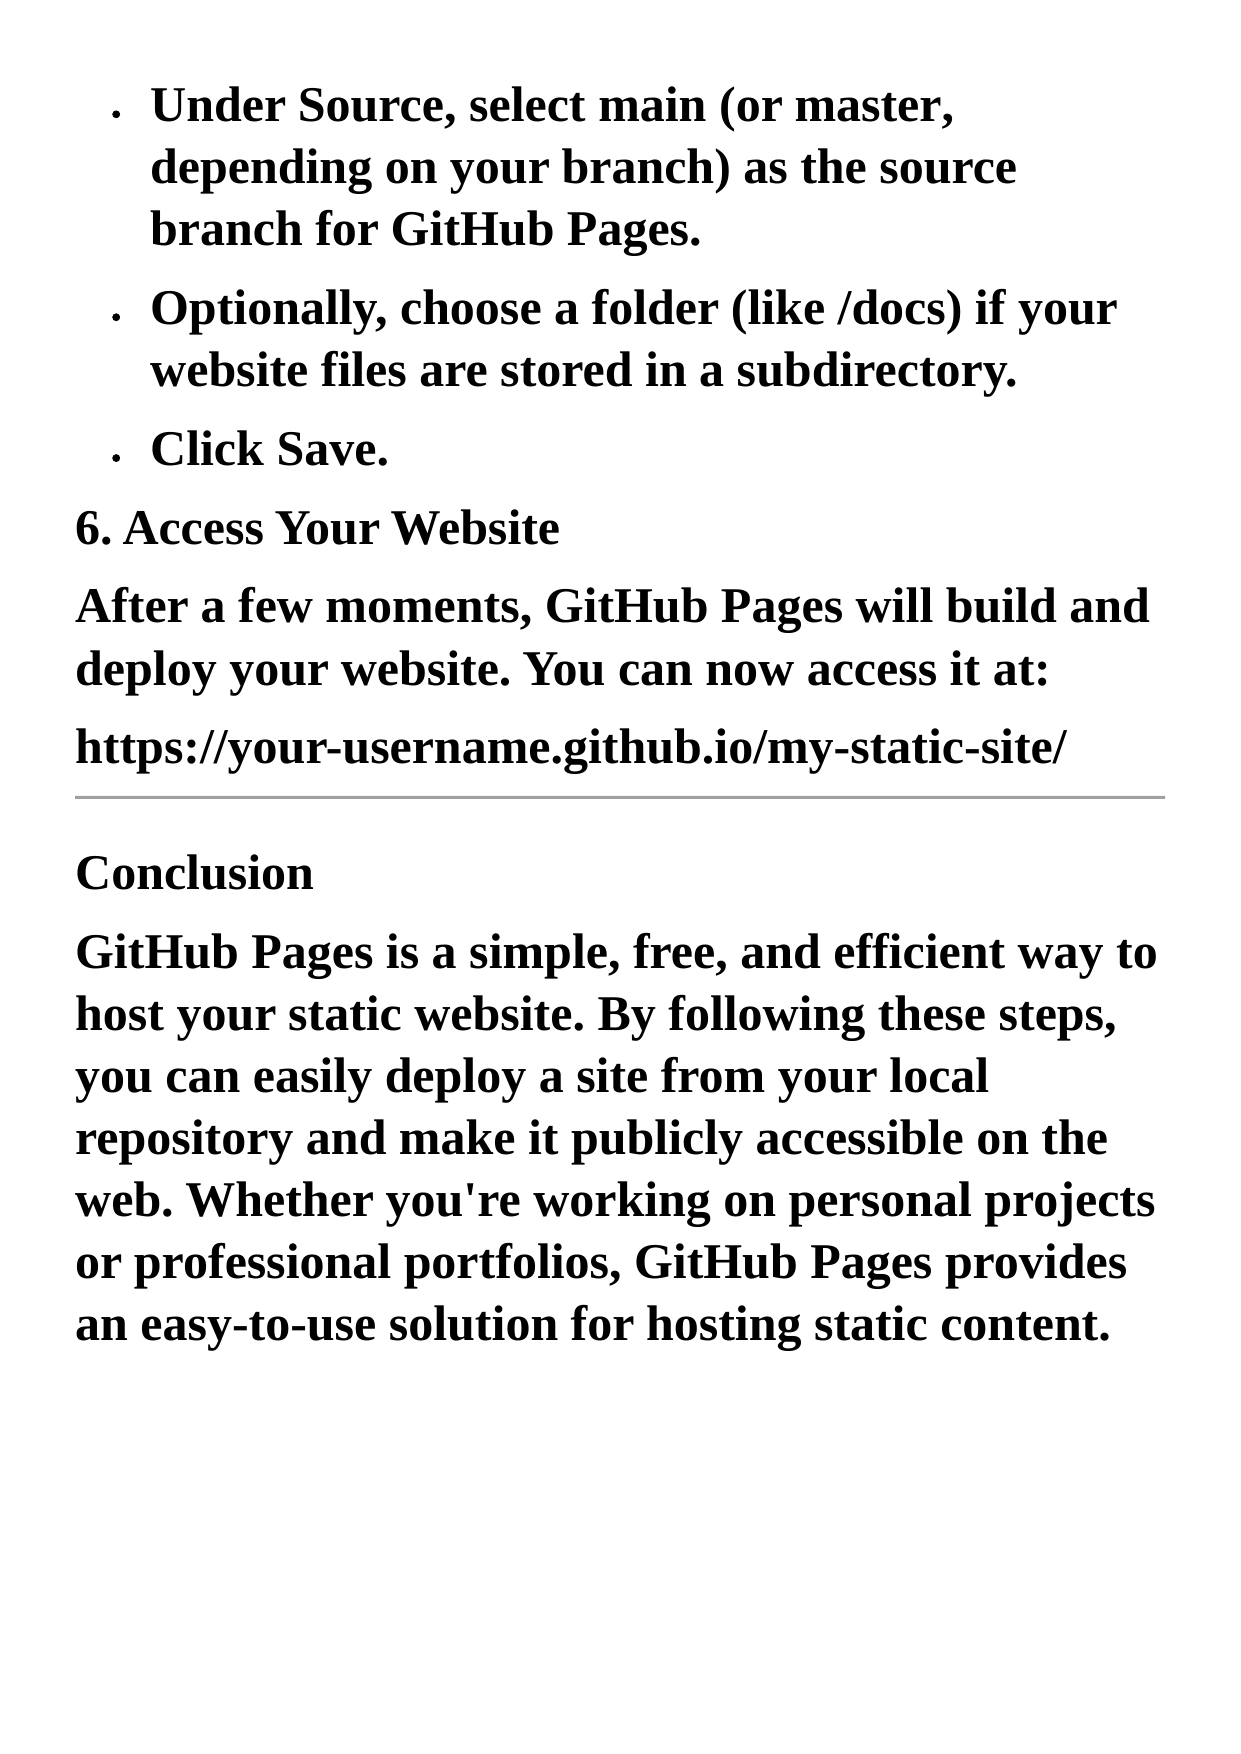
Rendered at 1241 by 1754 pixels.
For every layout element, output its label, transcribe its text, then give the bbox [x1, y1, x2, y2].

text Conclusion [75, 843, 1165, 900]
text https://your-username.github.io/my-static-site/ [75, 717, 1165, 774]
text 6. Access Your Website [75, 497, 1165, 555]
list Under Source, select main (or master, depending on your branch) as the source branch for GitHub Pages. [112, 75, 1165, 257]
list Click Save. [112, 419, 1165, 476]
text After a few moments, GitHub Pages will build and deploy your website. You can now access it at: [75, 576, 1165, 696]
text GitHub Pages is a simple, free, and efficient way to host your static website. By following these steps, you can easily deploy a site from your local repository and make it publicly accessible on the web. Whether you're working on personal projects or professional portfolios, GitHub Pages provides an easy-to-use solution for hosting static content. [75, 921, 1165, 1351]
list Optionally, choose a folder (like /docs) if your website files are stored in a subdirectory. [112, 278, 1165, 397]
